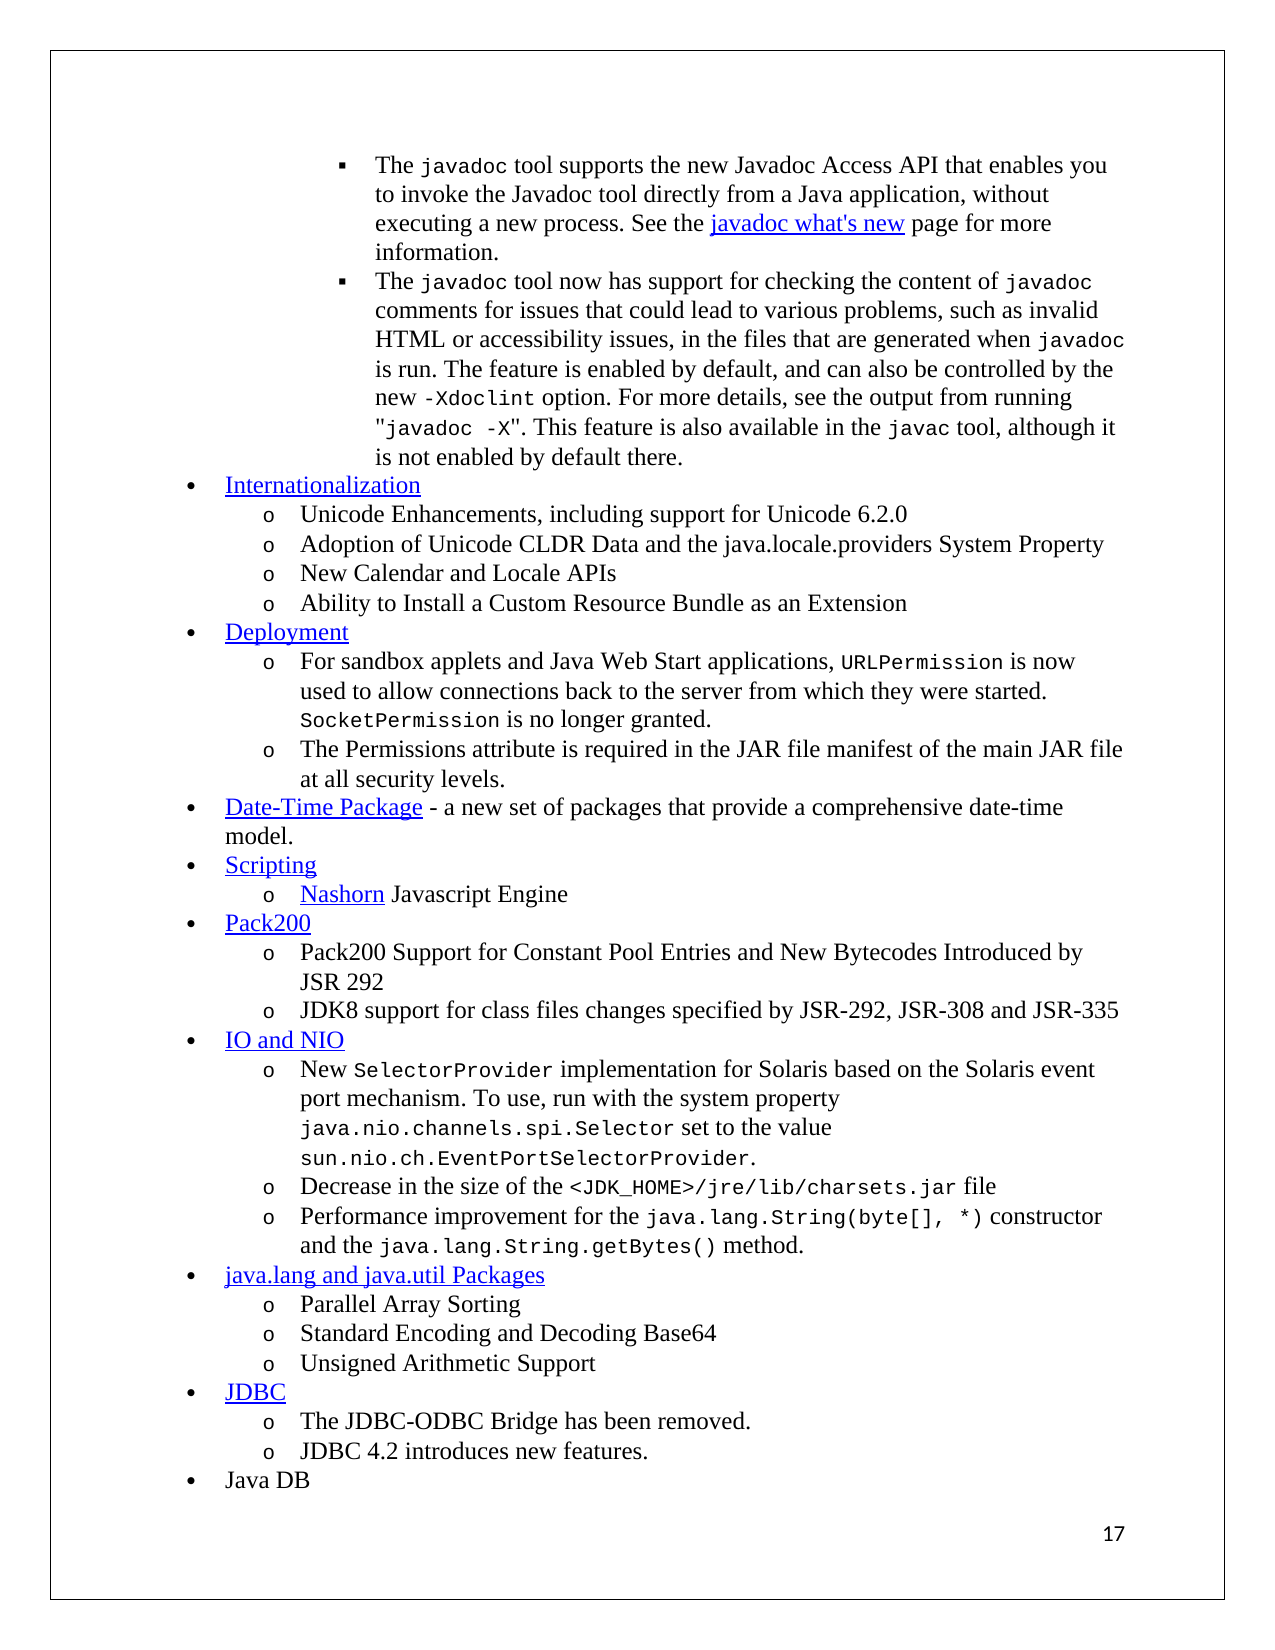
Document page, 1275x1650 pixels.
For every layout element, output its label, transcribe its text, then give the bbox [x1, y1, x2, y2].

list JDBC 4.2 introduces new features. [262, 1436, 1125, 1465]
list For sandbox applets and Java Web Start applications, URLPermission is now used to allow connections back to the server from which they were started. SocketPermission is no longer granted. [262, 646, 1125, 734]
list The Permissions attribute is required in the JAR file manifest of the main JAR file at all security levels. [262, 734, 1125, 792]
list The javadoc tool now has support for checking the content of javadoc comments for issues that could lead to various problems, such as invalid HTML or accessibility issues, in the files that are generated when javadoc is run. The feature is enabled by default, and can also be controlled by the new -Xdoclint option. For more details, see the output from running "javadoc -X". This feature is also available in the javac tool, although it is not enabled by default there. [337, 266, 1125, 470]
list Pack200 [187, 908, 1125, 937]
list The javadoc tool supports the new Javadoc Access API that enables you to invoke the Javadoc tool directly from a Java application, without executing a new process. See the javadoc what's new page for more information. [337, 150, 1125, 266]
list Pack200 Support for Constant Pool Entries and New Bytecodes Introduced by JSR 292 [262, 937, 1125, 995]
list Scripting [187, 850, 1125, 879]
list Performance improvement for the java.lang.String(byte[], *) constructor and the java.lang.String.getBytes() method. [262, 1201, 1125, 1260]
list Deployment [187, 617, 1125, 646]
list New Calendar and Locale APIs [262, 558, 1125, 588]
list java.lang and java.util Packages [187, 1260, 1125, 1289]
list New SelectorProvider implementation for Solaris based on the Solaris event port mechanism. To use, run with the system property java.nio.channels.spi.Selector set to the value sun.nio.ch.EventPortSelectorProvider. [262, 1054, 1125, 1171]
list Java DB [187, 1465, 1125, 1494]
list Decrease in the size of the <JDK_HOME>/jre/lib/charsets.jar file [262, 1171, 1125, 1201]
list Unicode Enhancements, including support for Unicode 6.2.0 [262, 499, 1125, 529]
list Unsigned Arithmetic Support [262, 1348, 1125, 1377]
list Date-Time Package - a new set of packages that provide a comprehensive date-time model. [187, 792, 1125, 850]
list The JDBC-ODBC Bridge has been removed. [262, 1406, 1125, 1436]
list IO and NIO [187, 1025, 1125, 1054]
list Parallel Array Sorting [262, 1289, 1125, 1318]
list Internationalization [187, 470, 1125, 499]
list JDBC [187, 1377, 1125, 1406]
list Standard Encoding and Decoding Base64 [262, 1318, 1125, 1348]
list Adoption of Unicode CLDR Data and the java.locale.providers System Property [262, 529, 1125, 558]
list Nashorn Javascript Engine [262, 879, 1125, 908]
list Ability to Install a Custom Resource Bundle as an Extension [262, 588, 1125, 617]
list JDK8 support for class files changes specified by JSR-292, JSR-308 and JSR-335 [262, 995, 1125, 1025]
